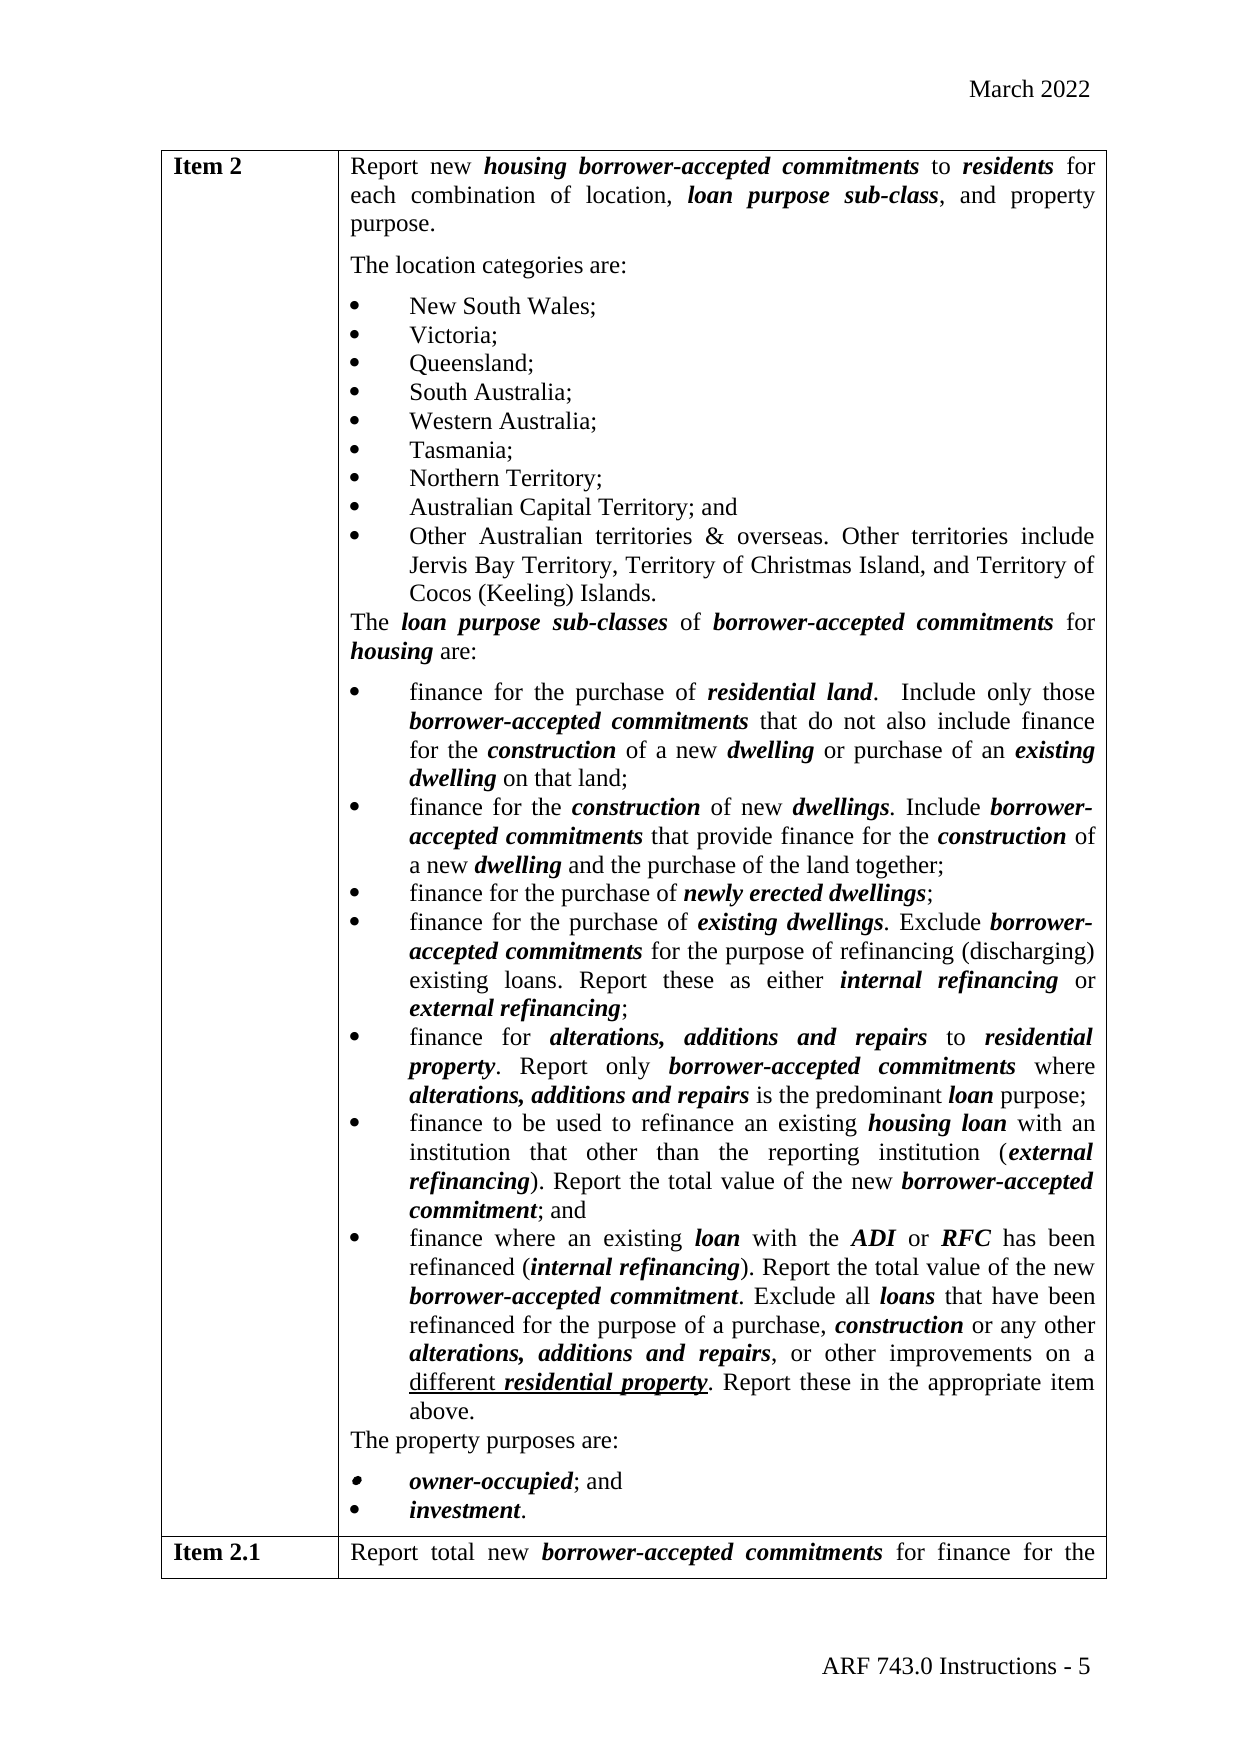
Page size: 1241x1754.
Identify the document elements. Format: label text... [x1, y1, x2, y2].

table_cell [339, 1537, 1106, 1578]
table_cell [162, 1537, 338, 1578]
table_header [162, 151, 338, 1536]
table_header Report new housing borrower-accepted commitments to residents for each combination of location, loan purpose sub-class, and property purpose. The location categories are: New South Wales; Victoria; Queensland; South Australia; Western Australia; Tasmania; Northern Territory; Australian Capital Territory; and Other Australian territories & overseas. Other territories include Jervis Bay Territory, Territory of Christmas Island, and Territory of Cocos (Keeling) Islands. The loan purpose sub-classes of borrower-accepted commitments for housing are: finance for the purchase of residential land. Include only those borrower-accepted commitments that do not also include finance for the construction of a new dwelling or purchase of an existing dwelling on that land; finance for the construction of new dwellings. Include borrower-accepted commitments that provide finance for the construction of a new dwelling and the purchase of the land together; finance for the purchase of newly erected dwellings; finance for the purchase of existing dwellings. Exclude borrower-accepted commitments for the purpose of refinancing (discharging) existing loans. Report these as either internal refinancing or external refinancing; finance for alterations, additions and repairs to residential property. Report only borrower-accepted commitments where alterations, additions and repairs is the predominant loan purpose; finance to be used to refinance an existing housing loan with an institution that other than the reporting institution (external refinancing). Report the total value of the new borrower-accepted commitment; and finance where an existing loan with the ADI or RFC has been refinanced (internal refinancing). Report the total value of the new borrower-accepted commitment. Exclude all loans that have been refinanced for the purpose of a purchase, construction or any other alterations, additions and repairs, or other improvements on a different residential property. Report these in the appropriate item above. The property purposes are: owner-occupied; and investment. [339, 151, 1106, 1536]
